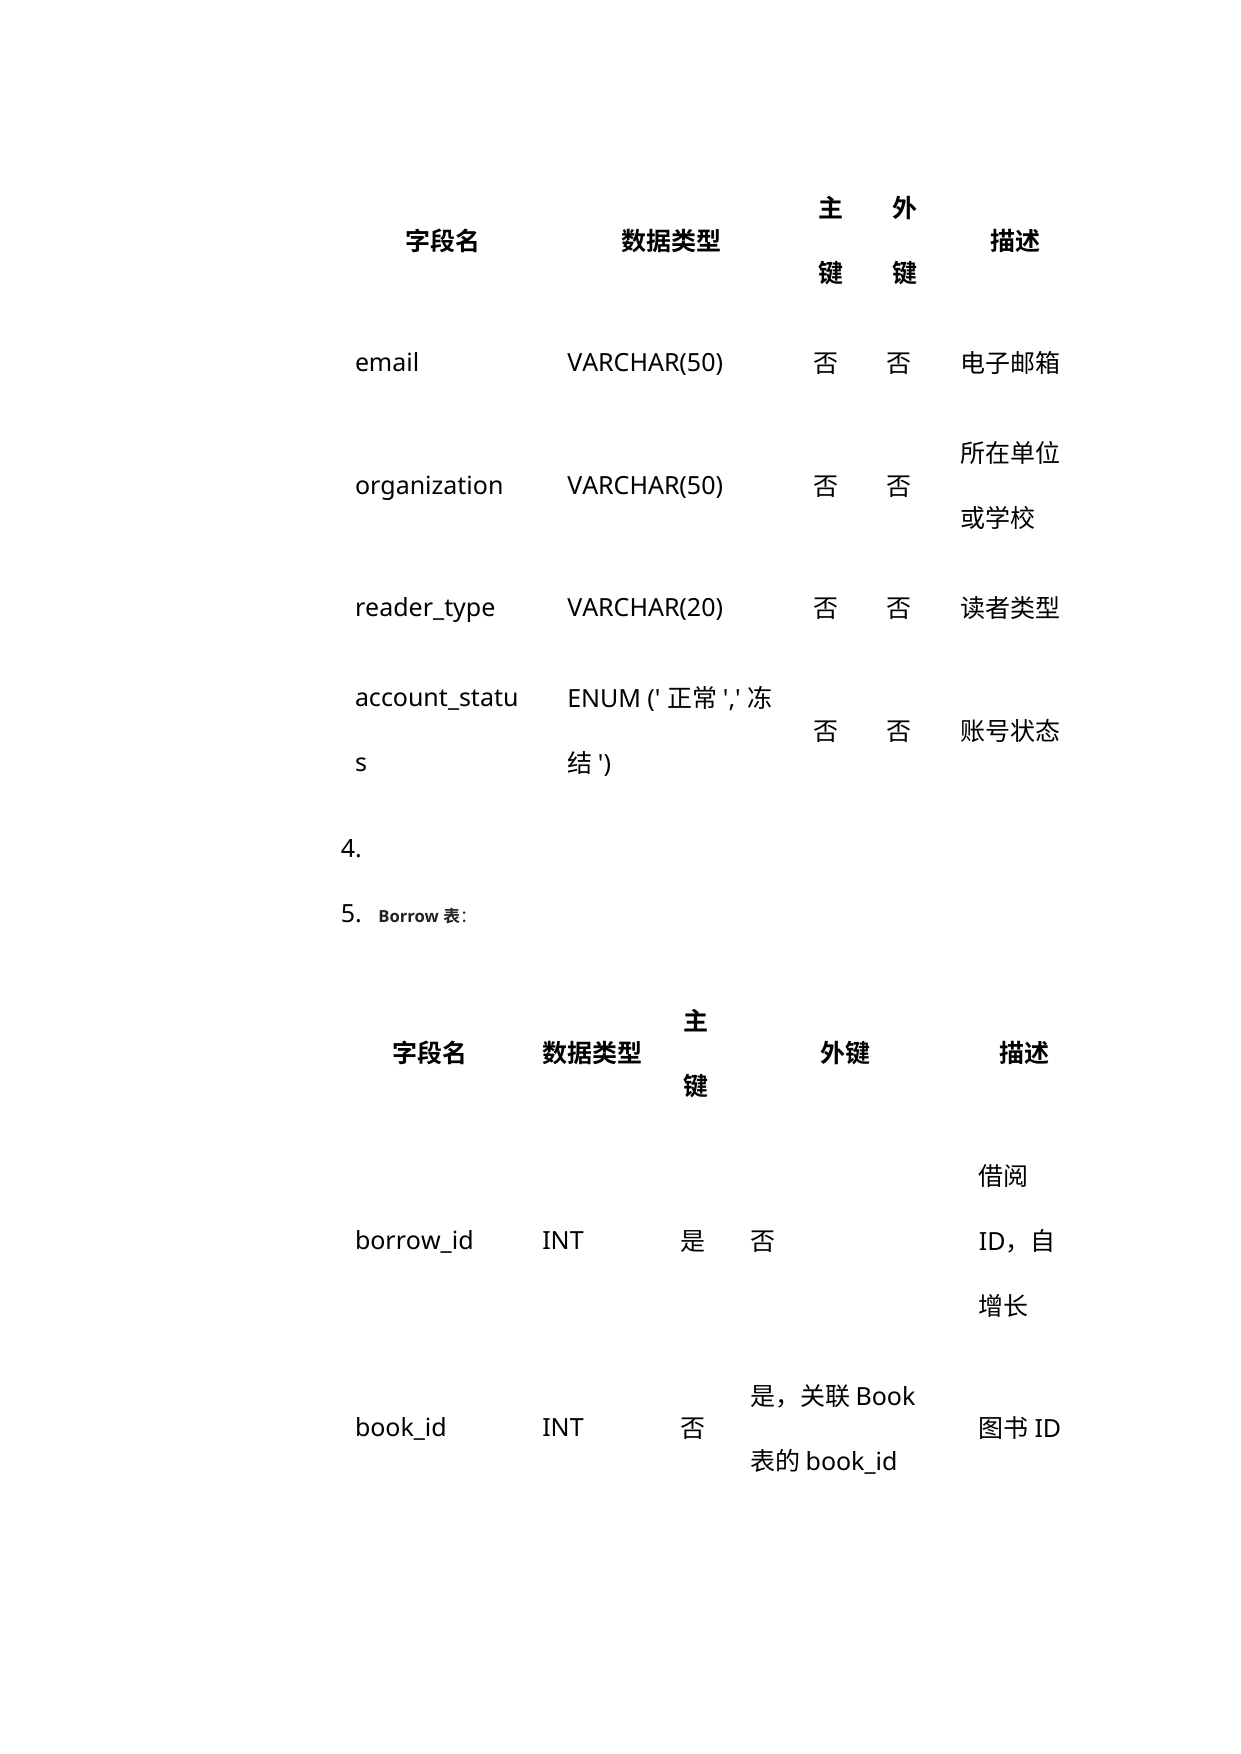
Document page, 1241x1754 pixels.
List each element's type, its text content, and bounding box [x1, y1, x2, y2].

table_header 外键 [731, 975, 960, 1129]
table_header 外键 [868, 162, 941, 317]
table_cell INT [523, 1350, 661, 1504]
table_cell 所在单位或学校 [941, 407, 1089, 562]
table_cell 电子邮箱 [941, 317, 1089, 407]
table_cell organization [336, 407, 548, 562]
table_cell 借阅 ID，自增长 [960, 1130, 1089, 1349]
table_cell 是，关联 Book 表的 book_id [731, 1350, 960, 1504]
table_cell 否 [868, 562, 941, 652]
table_cell 否 [794, 317, 868, 407]
table_cell 否 [868, 407, 941, 562]
table_cell reader_type [336, 562, 548, 652]
table_header 主键 [794, 162, 868, 317]
table_cell book_id [336, 1350, 523, 1504]
list Borrow 表： [341, 880, 1053, 945]
table_cell borrow_id [336, 1130, 523, 1349]
table_cell 否 [731, 1130, 960, 1349]
table_header 主键 [661, 975, 731, 1129]
table_cell 图书 ID [960, 1350, 1089, 1504]
table_cell VARCHAR(50) [548, 317, 794, 407]
table_cell 账号状态 [941, 652, 1089, 807]
table_cell ENUM (' 正常 ',' 冻结 ') [548, 652, 794, 807]
table_cell email [336, 317, 548, 407]
table_header 描述 [960, 975, 1089, 1129]
table_cell 否 [661, 1350, 731, 1504]
table_cell 是 [661, 1130, 731, 1349]
table_cell account_status [336, 652, 548, 807]
table_header 描述 [941, 162, 1089, 317]
table_header 数据类型 [523, 975, 661, 1129]
table_cell 读者类型 [941, 562, 1089, 652]
table_cell INT [523, 1130, 661, 1349]
table_cell 否 [794, 562, 868, 652]
table_cell VARCHAR(20) [548, 562, 794, 652]
table_cell VARCHAR(50) [548, 407, 794, 562]
table_cell 否 [794, 407, 868, 562]
table_header 数据类型 [548, 162, 794, 317]
table_cell 否 [794, 652, 868, 807]
table_header 字段名 [336, 975, 523, 1129]
table_cell 否 [868, 317, 941, 407]
table_cell 否 [868, 652, 941, 807]
table_header 字段名 [336, 162, 548, 317]
